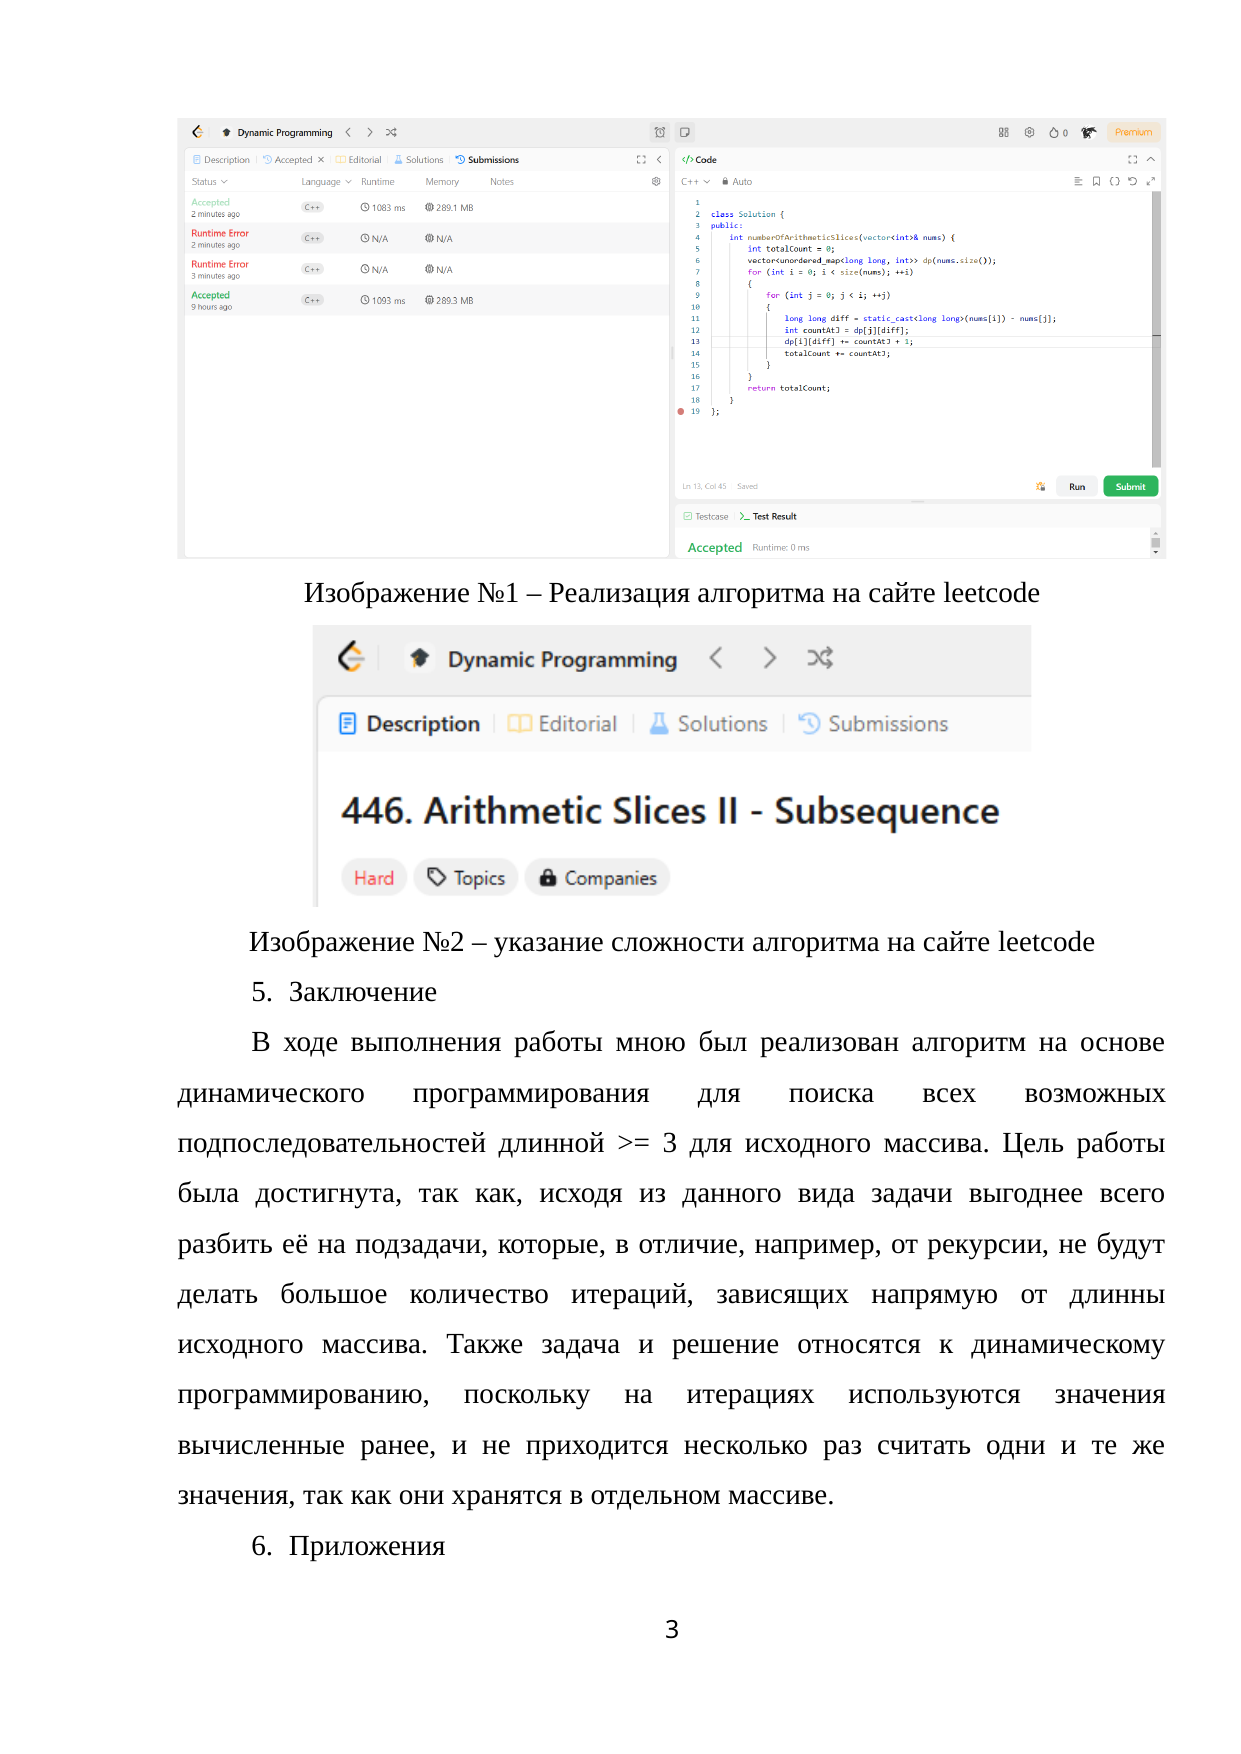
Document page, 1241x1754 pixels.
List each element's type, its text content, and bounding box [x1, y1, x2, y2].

text Изображение №2 – указание сложности алгоритма на сайте leetcode [177, 924, 1167, 957]
text Изображение №1 – Реализация алгоритма на сайте leetcode [177, 576, 1167, 609]
text В ходе выполнения работы мною был реализован алгоритм на основе динамического программирования для поиска всех возможных подпоследовательностей длинной >= 3 для исходного массива. Цель работы была достигнута, так как, исходя из данного вида задачи выгоднее всего разбить её на подзадачи, которые, в отличие, например, от рекурсии, не будут делать большое количество итераций, зависящих напрямую от длинны исходного массива. Также задача и решение относятся к динамическому программированию, поскольку на итерациях используются значения вычисленные ранее, и не приходится несколько раз считать одни и те же значения, так как они хранятся в отдельном массиве. [177, 1024, 1167, 1511]
picture [177, 118, 1167, 559]
list Заключение [251, 974, 1167, 1008]
picture [312, 625, 1032, 907]
list Приложения [251, 1528, 1167, 1561]
